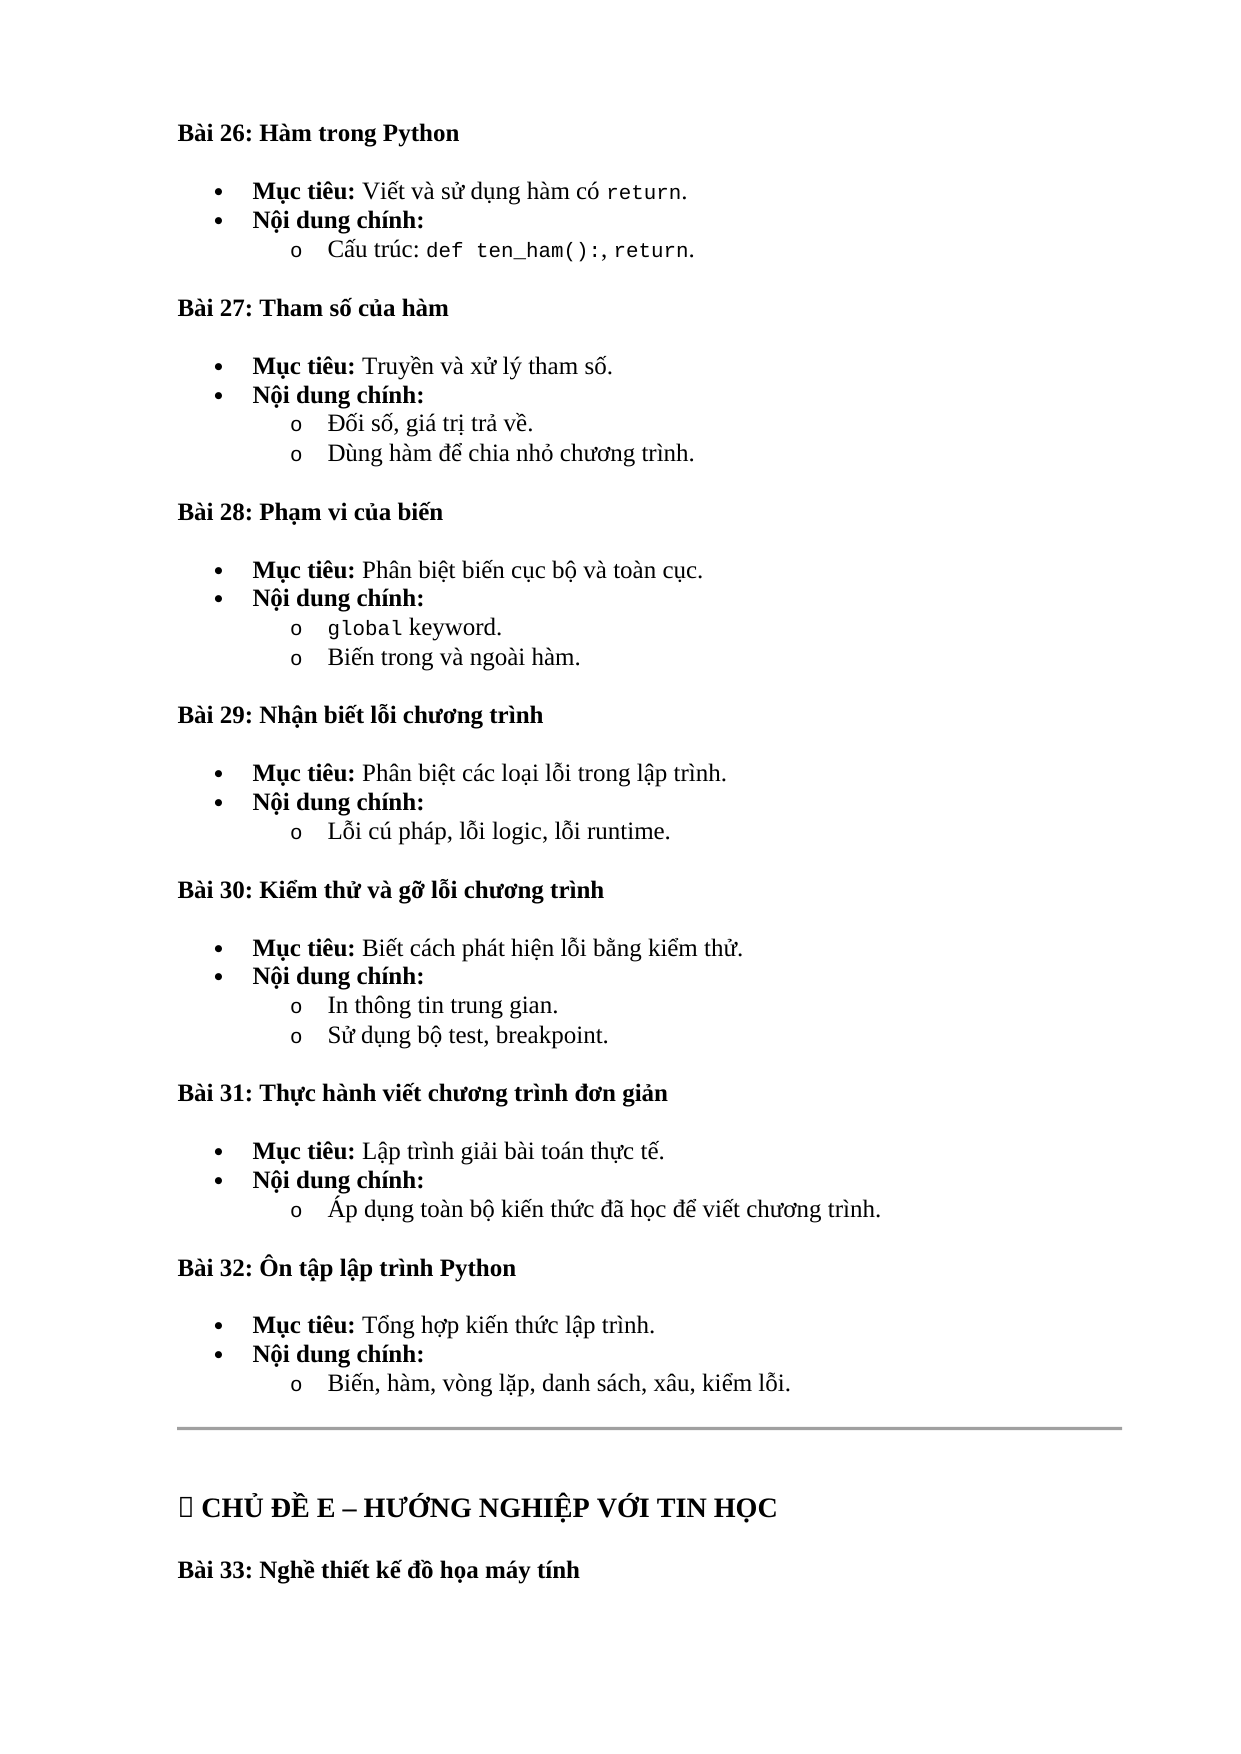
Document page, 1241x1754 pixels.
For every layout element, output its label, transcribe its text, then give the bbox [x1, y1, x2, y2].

list Nội dung chính: [215, 787, 1122, 816]
list Biến trong và ngoài hàm. [290, 642, 1122, 671]
list Nội dung chính: [215, 961, 1122, 990]
text Bài 27: Tham số của hàm [177, 293, 1122, 322]
text Bài 30: Kiểm thử và gỡ lỗi chương trình [177, 875, 1122, 903]
list Nội dung chính: [215, 1165, 1122, 1194]
list Biến, hàm, vòng lặp, danh sách, xâu, kiểm lỗi. [290, 1368, 1122, 1398]
list Áp dụng toàn bộ kiến thức đã học để viết chương trình. [290, 1194, 1122, 1223]
list global keyword. [290, 612, 1122, 642]
text Bài 26: Hàm trong Python [177, 118, 1122, 147]
list Mục tiêu: Lập trình giải bài toán thực tế. [215, 1136, 1122, 1165]
text Bài 31: Thực hành viết chương trình đơn giản [177, 1078, 1122, 1107]
list Nội dung chính: [215, 380, 1122, 408]
text Bài 29: Nhận biết lỗi chương trình [177, 701, 1122, 729]
list Mục tiêu: Phân biệt các loại lỗi trong lập trình. [215, 758, 1122, 787]
list Sử dụng bộ test, breakpoint. [290, 1020, 1122, 1049]
list Mục tiêu: Phân biệt biến cục bộ và toàn cục. [215, 555, 1122, 583]
text Bài 32: Ôn tập lập trình Python [177, 1253, 1122, 1281]
list Mục tiêu: Viết và sử dụng hàm có return. [215, 176, 1122, 206]
list Mục tiêu: Truyền và xử lý tham số. [215, 351, 1122, 380]
text 🔷 CHỦ ĐỀ E – HƯỚNG NGHIỆP VỚI TIN HỌC [177, 1487, 1122, 1526]
list Nội dung chính: [215, 1339, 1122, 1368]
list In thông tin trung gian. [290, 990, 1122, 1020]
list Đối số, giá trị trả về. [290, 408, 1122, 438]
list Cấu trúc: def ten_ham():, return. [290, 234, 1122, 264]
list Dùng hàm để chia nhỏ chương trình. [290, 438, 1122, 468]
list Nội dung chính: [215, 206, 1122, 234]
list Mục tiêu: Tổng hợp kiến thức lập trình. [215, 1311, 1122, 1339]
list Mục tiêu: Biết cách phát hiện lỗi bằng kiểm thử. [215, 933, 1122, 961]
list Nội dung chính: [215, 583, 1122, 612]
list Lỗi cú pháp, lỗi logic, lỗi runtime. [290, 816, 1122, 846]
text Bài 28: Phạm vi của biến [177, 497, 1122, 526]
text Bài 33: Nghề thiết kế đồ họa máy tính [177, 1555, 1122, 1583]
